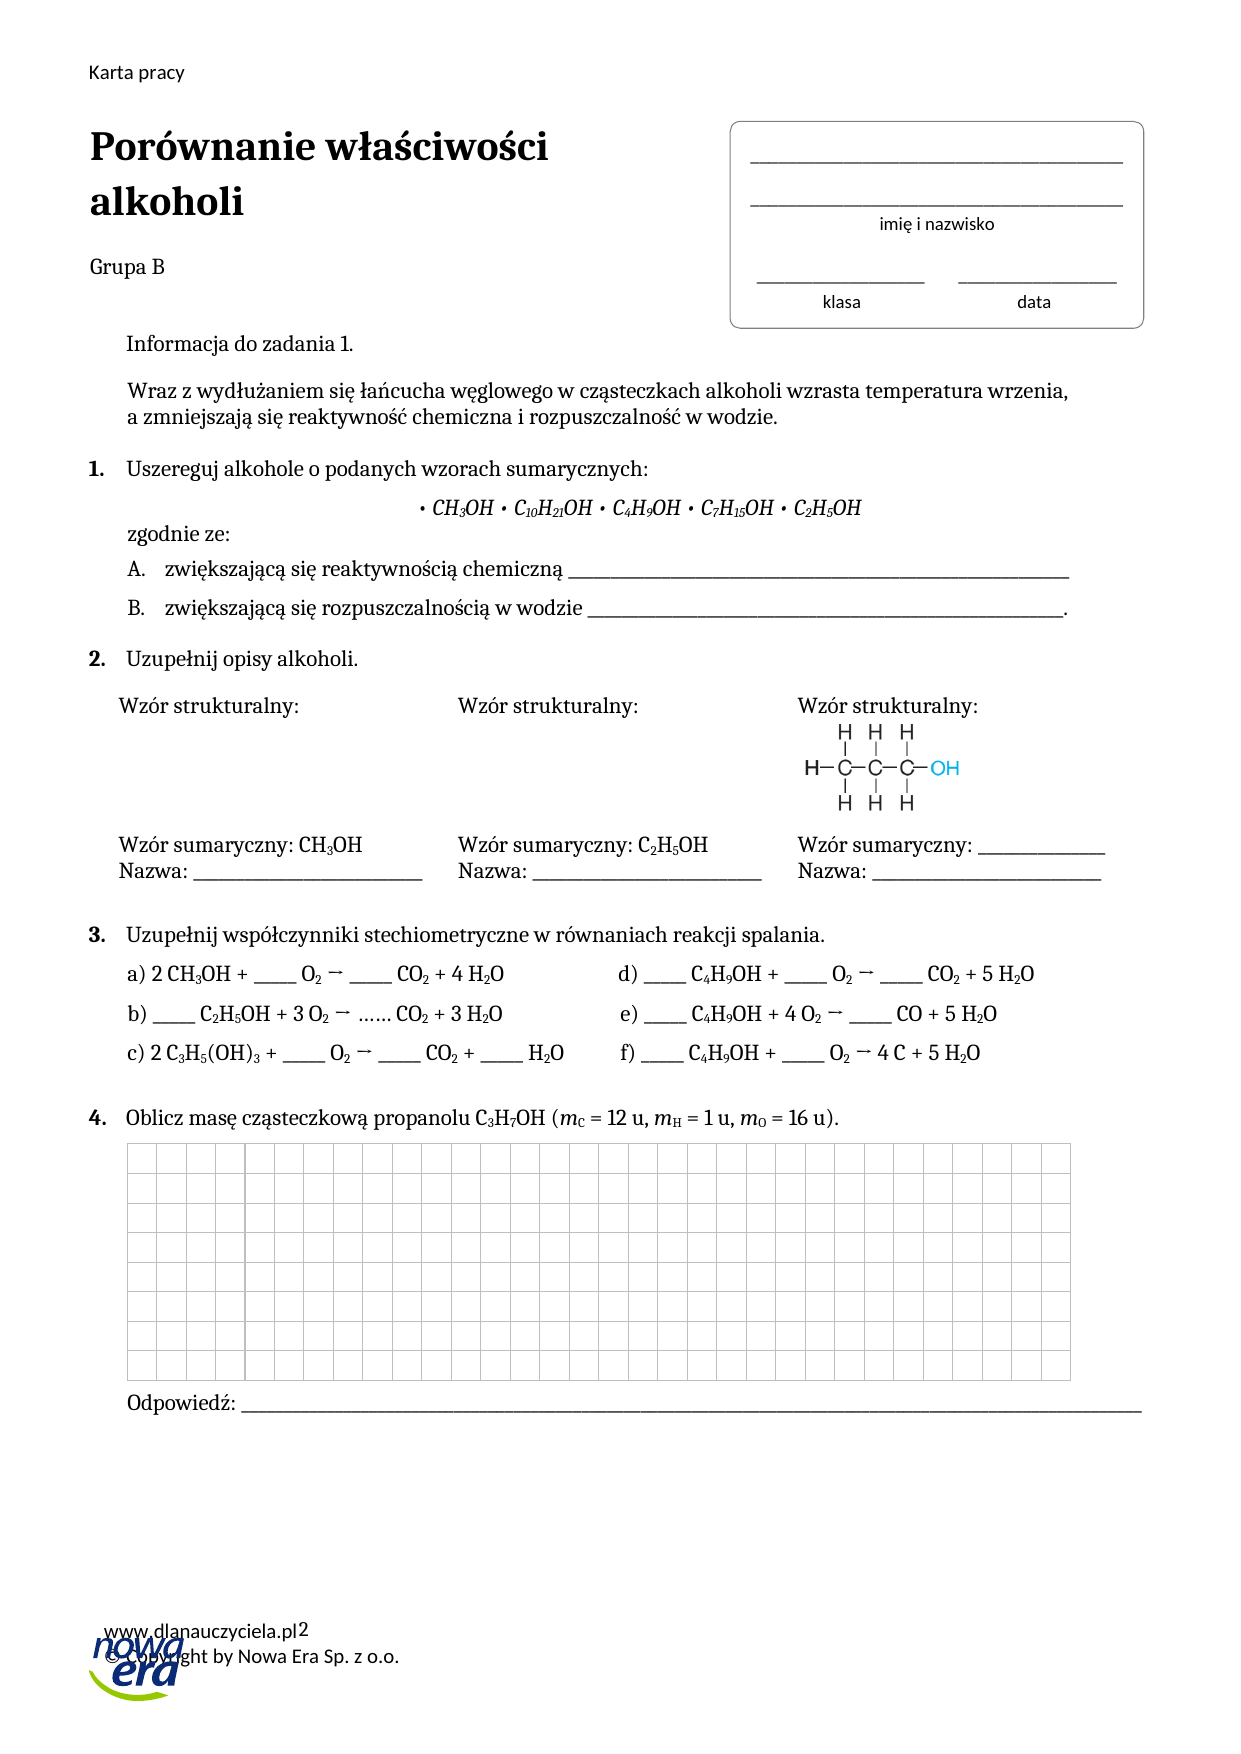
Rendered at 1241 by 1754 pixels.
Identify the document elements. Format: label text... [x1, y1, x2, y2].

table_cell [570, 1204, 598, 1232]
table_cell [1012, 1351, 1041, 1380]
table_cell [599, 1292, 628, 1321]
table_header [806, 1144, 834, 1173]
table_cell [688, 1263, 716, 1291]
table_cell [452, 1263, 480, 1291]
table_cell [393, 1263, 421, 1291]
table_header [865, 1144, 893, 1173]
table_cell [894, 1322, 923, 1350]
table_cell [894, 1292, 923, 1321]
table_cell [865, 1174, 893, 1202]
table_header [1012, 1144, 1041, 1173]
table_cell [629, 1292, 657, 1321]
table_cell [835, 1322, 864, 1350]
table_cell [157, 1204, 186, 1232]
table_cell [187, 1292, 215, 1321]
table_header [894, 1144, 923, 1173]
table_cell [1042, 1292, 1070, 1321]
table_cell [511, 1292, 539, 1321]
table_cell [835, 1174, 864, 1202]
table_cell [246, 1292, 274, 1321]
table_cell [246, 1322, 274, 1350]
table_cell [216, 1233, 244, 1262]
table_header Wzór strukturalny: [107, 685, 446, 824]
table_cell [688, 1351, 716, 1380]
table_cell Wzór sumaryczny: CH3OH Nazwa: ___________________________ [107, 824, 446, 897]
table_cell [304, 1204, 333, 1232]
table_cell [393, 1322, 421, 1350]
table_cell [511, 1351, 539, 1380]
table_cell [658, 1233, 687, 1262]
table_cell [334, 1322, 362, 1350]
table_cell [894, 1351, 923, 1380]
table_cell [157, 1174, 186, 1202]
table_cell [983, 1174, 1011, 1202]
table_cell [1042, 1233, 1070, 1262]
table_cell [924, 1233, 952, 1262]
table_cell [540, 1351, 569, 1380]
table_cell [747, 1204, 775, 1232]
table_cell [953, 1322, 982, 1350]
table_cell [363, 1322, 392, 1350]
table_cell [894, 1263, 923, 1291]
table_cell [1042, 1263, 1070, 1291]
table_cell [629, 1263, 657, 1291]
table_cell [128, 1204, 156, 1232]
table_cell [599, 1322, 628, 1350]
table_cell [1042, 1322, 1070, 1350]
table_cell [776, 1292, 805, 1321]
table_cell [776, 1263, 805, 1291]
table_cell [924, 1204, 952, 1232]
table_cell [835, 1263, 864, 1291]
table_cell [216, 1322, 244, 1350]
table_cell [983, 1263, 1011, 1291]
table_cell [806, 1322, 834, 1350]
table_cell [246, 1233, 274, 1262]
table_header [334, 1144, 362, 1173]
table_cell [717, 1322, 746, 1350]
table_header [157, 1144, 186, 1173]
table_header [128, 1144, 156, 1173]
table_cell [599, 1263, 628, 1291]
table_cell [363, 1204, 392, 1232]
table_header [481, 1144, 510, 1173]
table_cell [747, 1351, 775, 1380]
table_header [511, 1144, 539, 1173]
table_cell [717, 1174, 746, 1202]
table_header [187, 1144, 215, 1173]
table_header [924, 1144, 952, 1173]
text Uzupełnij współczynniki stechiometryczne w równaniach reakcji spalania. [89, 922, 1152, 948]
table_cell [953, 1351, 982, 1380]
table_cell [481, 1263, 510, 1291]
table_cell [806, 1233, 834, 1262]
table_cell [216, 1263, 244, 1291]
table_header Wzór strukturalny: [786, 685, 1126, 824]
table_cell [363, 1292, 392, 1321]
table_cell [776, 1204, 805, 1232]
table_cell [393, 1204, 421, 1232]
table_cell [717, 1292, 746, 1321]
table_cell [422, 1233, 451, 1262]
table_cell [599, 1174, 628, 1202]
table_cell [806, 1351, 834, 1380]
table_cell [481, 1174, 510, 1202]
table_cell [806, 1292, 834, 1321]
table_cell [128, 1292, 156, 1321]
table_cell [511, 1263, 539, 1291]
table_cell [924, 1351, 952, 1380]
table_cell [511, 1204, 539, 1232]
table_cell [835, 1351, 864, 1380]
table_cell [717, 1233, 746, 1262]
table_cell [422, 1174, 451, 1202]
table_cell [953, 1233, 982, 1262]
table_cell [334, 1263, 362, 1291]
text a) 2 CH3OH + _____ O2 → _____ CO2 + 4 H2O d) _____ C4H9OH + _____ O2 → _____ CO2 + 5 H2O [127, 961, 1152, 987]
table_cell [540, 1174, 569, 1202]
table_cell [629, 1174, 657, 1202]
table_cell [157, 1263, 186, 1291]
table_cell [865, 1204, 893, 1232]
text • CH3OH • C10H21OH • C4H9OH • C7H15OH • C2H5OH [127, 494, 1152, 521]
table_cell [865, 1351, 893, 1380]
table_cell [924, 1263, 952, 1291]
table_cell [983, 1292, 1011, 1321]
table_cell [747, 1322, 775, 1350]
table_cell [865, 1233, 893, 1262]
table_cell [216, 1204, 244, 1232]
table_cell [216, 1292, 244, 1321]
table_cell [334, 1233, 362, 1262]
table_cell [246, 1204, 274, 1232]
table_cell [304, 1351, 333, 1380]
table_cell [393, 1351, 421, 1380]
table_cell [363, 1233, 392, 1262]
table_cell [304, 1292, 333, 1321]
table_cell [246, 1263, 274, 1291]
table_header [688, 1144, 716, 1173]
table_cell [452, 1174, 480, 1202]
table_cell [363, 1174, 392, 1202]
table_cell [422, 1292, 451, 1321]
table_cell [275, 1351, 303, 1380]
table_cell [747, 1263, 775, 1291]
table_cell [658, 1292, 687, 1321]
table_cell [1012, 1174, 1041, 1202]
table_cell [688, 1233, 716, 1262]
table_cell [717, 1263, 746, 1291]
table_cell [953, 1204, 982, 1232]
table_cell [835, 1292, 864, 1321]
table_cell [334, 1174, 362, 1202]
table_cell [924, 1174, 952, 1202]
table_cell [629, 1351, 657, 1380]
table_cell [658, 1174, 687, 1202]
table_cell [658, 1263, 687, 1291]
table_cell [570, 1263, 598, 1291]
table_cell [570, 1292, 598, 1321]
table_cell [393, 1233, 421, 1262]
text Odpowiedź: __________________________________________________________________________________________________________ [127, 1389, 1152, 1416]
text zwiększającą się rozpuszczalnością w wodzie ________________________________________________________. [127, 595, 1152, 621]
table_cell [570, 1351, 598, 1380]
table_header [983, 1144, 1011, 1173]
table_cell [304, 1263, 333, 1291]
table_cell [157, 1322, 186, 1350]
table_cell [806, 1174, 834, 1202]
table_cell Wzór sumaryczny: _______________ Nazwa: ___________________________ [786, 824, 1126, 897]
table_cell [157, 1233, 186, 1262]
table_cell [776, 1322, 805, 1350]
table_cell [1012, 1233, 1041, 1262]
table_cell [511, 1233, 539, 1262]
table_cell [481, 1233, 510, 1262]
list Uszereguj alkohole o podanych wzorach sumarycznych: [89, 455, 1152, 482]
table_cell [334, 1204, 362, 1232]
table_cell [275, 1233, 303, 1262]
table_cell [1042, 1174, 1070, 1202]
text Informacja do zadania 1. [126, 118, 1152, 357]
table_cell [717, 1351, 746, 1380]
text c) 2 C3H5(OH)3 + _____ O2 → _____ CO2 + _____ H2O f) _____ C4H9OH + _____ O2 → 4 C + 5 H2O [127, 1040, 1152, 1066]
table_cell [570, 1233, 598, 1262]
table_cell [216, 1351, 244, 1380]
table_cell [393, 1292, 421, 1321]
table_cell [688, 1292, 716, 1321]
table_cell [157, 1292, 186, 1321]
table_cell [128, 1263, 156, 1291]
table_cell [452, 1204, 480, 1232]
text b) _____ C2H5OH + 3 O2 → …… CO2 + 3 H2O e) _____ C4H9OH + 4 O2 → _____ CO + 5 H2O [127, 1000, 1152, 1027]
table_cell [983, 1351, 1011, 1380]
table_cell [599, 1351, 628, 1380]
table_cell [216, 1174, 244, 1202]
table_cell [688, 1174, 716, 1202]
table_header [275, 1144, 303, 1173]
table_header [835, 1144, 864, 1173]
table_header Wzór strukturalny: [446, 685, 786, 824]
picture [797, 719, 962, 816]
list zwiększającą się reaktywnością chemiczną ___________________________________________________________ [127, 555, 1152, 582]
text zgodnie ze: [127, 521, 1152, 547]
table_cell [776, 1174, 805, 1202]
table_header [422, 1144, 451, 1173]
table_cell [894, 1204, 923, 1232]
table_cell [865, 1292, 893, 1321]
table_cell [187, 1263, 215, 1291]
table_cell [304, 1233, 333, 1262]
table_header [717, 1144, 746, 1173]
table_header [393, 1144, 421, 1173]
table_cell [776, 1351, 805, 1380]
table_cell [1012, 1263, 1041, 1291]
table_cell [629, 1204, 657, 1232]
table_cell [540, 1263, 569, 1291]
table_cell [924, 1292, 952, 1321]
table_cell [334, 1351, 362, 1380]
table_cell [658, 1322, 687, 1350]
table_cell [1012, 1292, 1041, 1321]
table_cell [806, 1263, 834, 1291]
table_header [452, 1144, 480, 1173]
table_cell [452, 1292, 480, 1321]
table_cell [983, 1322, 1011, 1350]
table_cell [422, 1351, 451, 1380]
table_cell [422, 1322, 451, 1350]
table_cell [1042, 1204, 1070, 1232]
table_cell [511, 1174, 539, 1202]
table_header [216, 1144, 244, 1173]
table_cell [1012, 1204, 1041, 1232]
table_cell [246, 1174, 274, 1202]
table_cell [894, 1233, 923, 1262]
table_cell [304, 1322, 333, 1350]
table_cell [275, 1204, 303, 1232]
table_cell [953, 1174, 982, 1202]
table_cell [275, 1174, 303, 1202]
table_cell [187, 1351, 215, 1380]
table_cell [835, 1233, 864, 1262]
table_cell [570, 1322, 598, 1350]
table_cell [275, 1292, 303, 1321]
table_cell [1012, 1322, 1041, 1350]
table_cell [540, 1204, 569, 1232]
table_cell [924, 1322, 952, 1350]
table_cell [540, 1322, 569, 1350]
table_header [599, 1144, 628, 1173]
table_cell [540, 1292, 569, 1321]
table_header [246, 1144, 274, 1173]
table_cell [481, 1351, 510, 1380]
table_header [629, 1144, 657, 1173]
table_header [747, 1144, 775, 1173]
table_cell [894, 1174, 923, 1202]
text Uzupełnij opisy alkoholi. [89, 646, 1152, 672]
table_cell [983, 1233, 1011, 1262]
table_cell [481, 1204, 510, 1232]
table_cell [363, 1351, 392, 1380]
table_header [776, 1144, 805, 1173]
table_cell [481, 1322, 510, 1350]
table_header [658, 1144, 687, 1173]
table_cell [629, 1233, 657, 1262]
table_cell [128, 1351, 156, 1380]
table_cell [865, 1263, 893, 1291]
table_cell [187, 1322, 215, 1350]
table_cell [304, 1174, 333, 1202]
table_cell [128, 1174, 156, 1202]
table_cell [865, 1322, 893, 1350]
table_cell [953, 1263, 982, 1291]
table_cell [187, 1204, 215, 1232]
table_cell [599, 1233, 628, 1262]
table_cell [570, 1174, 598, 1202]
table_cell [275, 1322, 303, 1350]
table_header [540, 1144, 569, 1173]
table_cell [452, 1233, 480, 1262]
table_cell [540, 1233, 569, 1262]
table_header [953, 1144, 982, 1173]
table_cell [128, 1322, 156, 1350]
table_header [1042, 1144, 1070, 1173]
table_cell [658, 1351, 687, 1380]
table_cell [481, 1292, 510, 1321]
table_cell [747, 1174, 775, 1202]
table_cell [187, 1233, 215, 1262]
table_cell Wzór sumaryczny: C2H5OH Nazwa: ___________________________ [446, 824, 786, 897]
table_cell [334, 1292, 362, 1321]
table_cell [1042, 1351, 1070, 1380]
table_cell [688, 1322, 716, 1350]
table_cell [452, 1322, 480, 1350]
table_cell [806, 1204, 834, 1232]
table_cell [128, 1233, 156, 1262]
table_cell [747, 1292, 775, 1321]
table_cell [422, 1263, 451, 1291]
table_cell [835, 1204, 864, 1232]
table_cell [511, 1322, 539, 1350]
table_cell [157, 1351, 186, 1380]
table_cell [717, 1204, 746, 1232]
table_cell [953, 1292, 982, 1321]
table_cell [275, 1263, 303, 1291]
table_cell [747, 1233, 775, 1262]
table_cell [422, 1204, 451, 1232]
table_header [363, 1144, 392, 1173]
table_cell [629, 1322, 657, 1350]
table_header [570, 1144, 598, 1173]
table_header [304, 1144, 333, 1173]
text Oblicz masę cząsteczkową propanolu C3H7OH (mC = 12 u, mH = 1 u, mO = 16 u). [89, 1104, 1152, 1131]
table_cell [246, 1351, 274, 1380]
table_cell [688, 1204, 716, 1232]
text Wraz z wydłużaniem się łańcucha węglowego w cząsteczkach alkoholi wzrasta temperatura wrzenia, a zmniejszają się reaktywność chemiczna i rozpuszczalność w wodzie. [127, 378, 1152, 430]
table_cell [393, 1174, 421, 1202]
table_cell [452, 1351, 480, 1380]
table_cell [776, 1233, 805, 1262]
table_cell [599, 1204, 628, 1232]
table_cell [983, 1204, 1011, 1232]
table_cell [658, 1204, 687, 1232]
table_cell [187, 1174, 215, 1202]
table_cell [363, 1263, 392, 1291]
